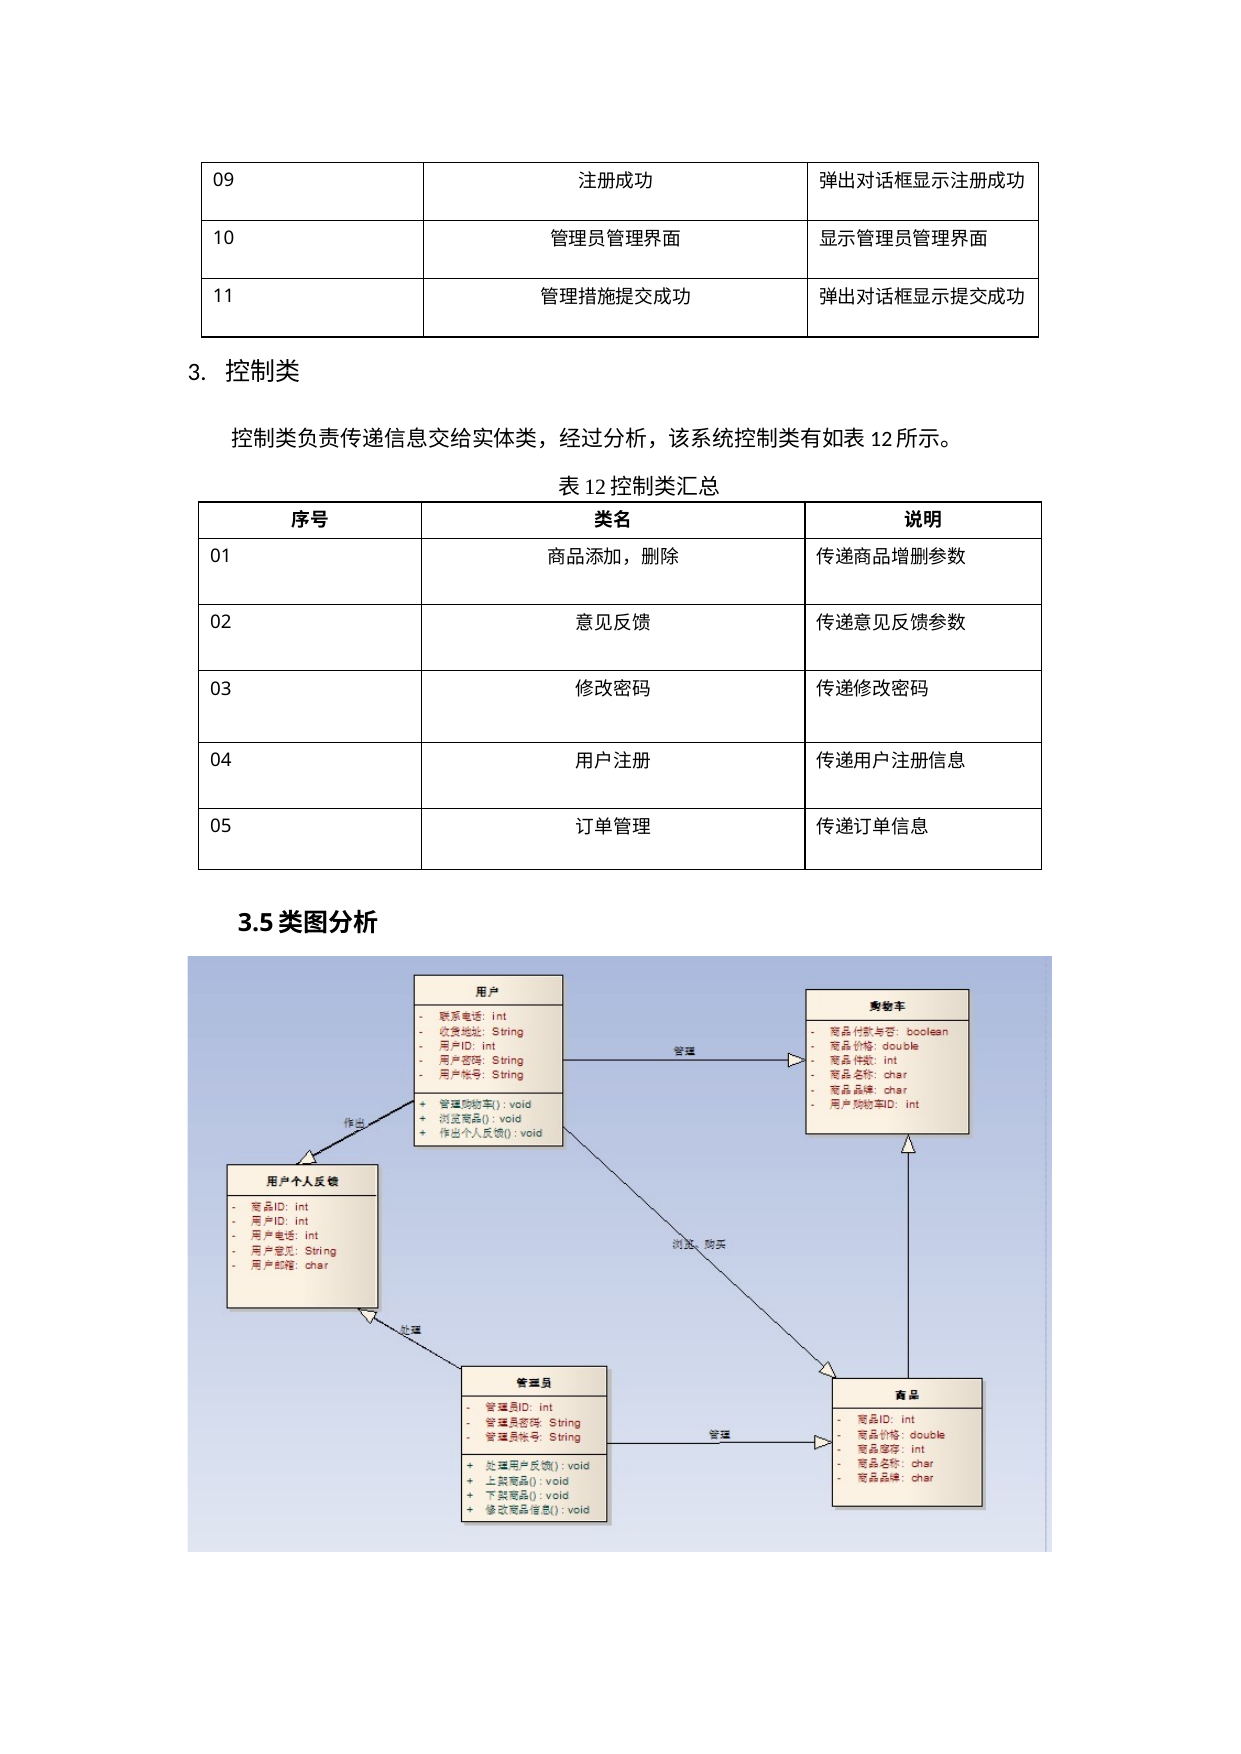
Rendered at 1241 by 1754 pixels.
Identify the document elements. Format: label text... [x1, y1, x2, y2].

text 表12控制类汇总 [225, 469, 1053, 501]
table_cell 10 [202, 221, 423, 278]
table_cell 01 [199, 539, 421, 604]
table_cell 传递商品增删参数 [806, 539, 1041, 604]
table_cell 03 [199, 671, 421, 742]
table_cell 管理员管理界面 [424, 221, 807, 278]
table_header 类名 [422, 503, 804, 538]
table_cell 修改密码 [422, 671, 804, 742]
table_cell 显示管理员管理界面 [808, 221, 1038, 278]
table_cell 传递修改密码 [806, 671, 1041, 742]
table_cell 传递用户注册信息 [806, 743, 1041, 808]
table_cell 04 [199, 743, 421, 808]
table_cell 商品添加，删除 [422, 539, 804, 604]
table_cell 用户注册 [422, 743, 804, 808]
table_cell 弹出对话框显示注册成功 [808, 163, 1038, 220]
table_cell 订单管理 [422, 809, 804, 868]
table_cell 02 [199, 605, 421, 670]
table_cell 弹出对话框显示提交成功 [808, 279, 1038, 336]
subtitle 3.5类图分析 [187, 902, 1053, 938]
table_cell 意见反馈 [422, 605, 804, 670]
table_cell 05 [199, 809, 421, 868]
table_cell 传递意见反馈参数 [806, 605, 1041, 670]
table_cell 传递订单信息 [806, 809, 1041, 868]
list 控制类 [187, 337, 1053, 402]
table_cell 11 [202, 279, 423, 336]
table_header 序号 [199, 503, 421, 538]
table_cell 09 [202, 163, 423, 220]
table_cell 管理措施提交成功 [424, 279, 807, 336]
table_cell 注册成功 [424, 163, 807, 220]
table_header 说明 [806, 503, 1041, 538]
picture [187, 956, 1052, 1552]
text 控制类负责传递信息交给实体类，经过分析，该系统控制类有如表12所示。 [187, 421, 1053, 453]
